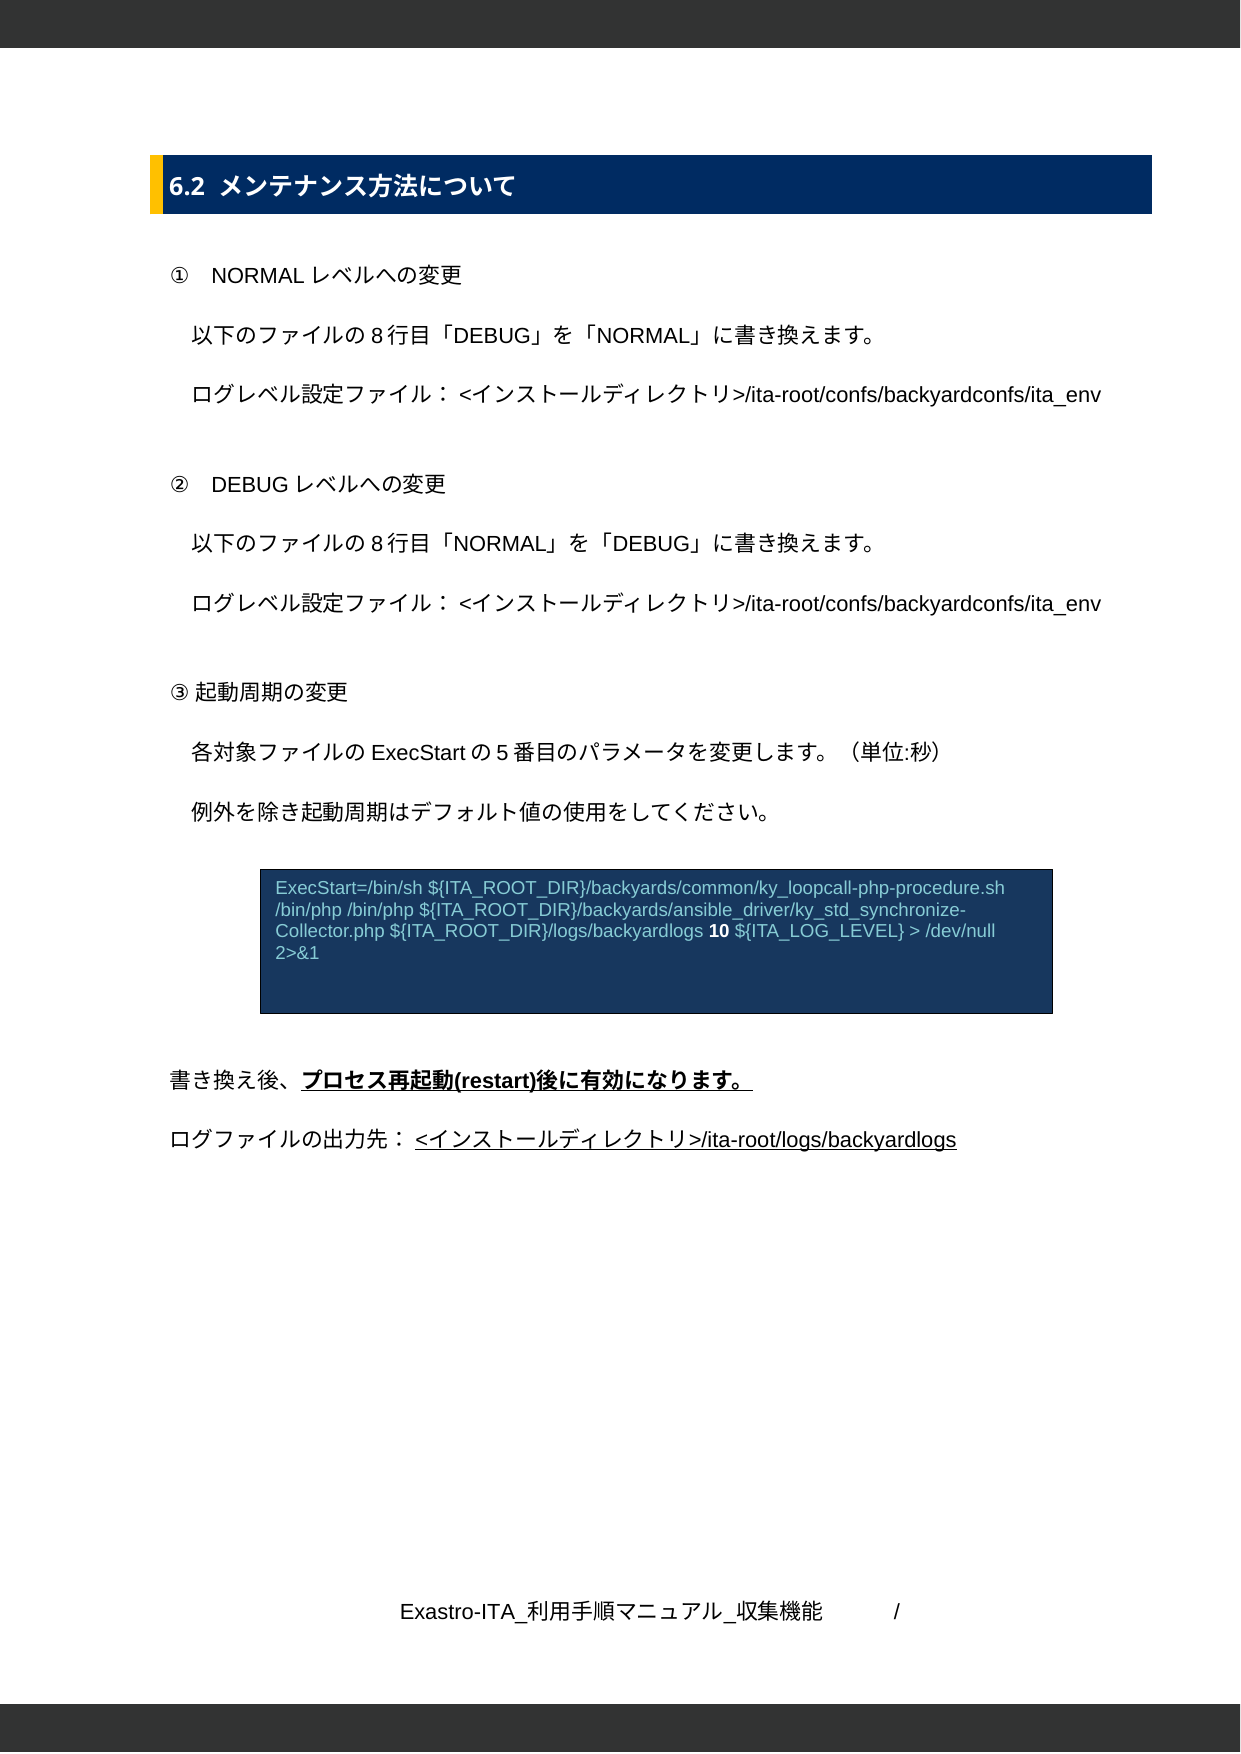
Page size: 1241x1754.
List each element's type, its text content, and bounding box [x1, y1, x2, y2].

picture [0, 0, 1241, 48]
text 例外を除き起動周期はデフォルト値の使用をしてください。 [169, 781, 1152, 840]
subtitle メンテナンス方法について [163, 155, 1152, 214]
text ① NORMALレベルへの変更 [169, 244, 1152, 304]
text ログレベル設定ファイル： <インストールディレクトリ>/ita-root/confs/backyardconfs/ita_env [169, 363, 1152, 423]
text ログレベル設定ファイル： <インストールディレクトリ>/ita-root/confs/backyardconfs/ita_env [169, 572, 1152, 632]
text ③ 起動周期の変更 [169, 661, 1152, 721]
text 書き換え後、プロセス再起動(restart)後に有効になります。 [148, 1049, 1152, 1108]
text 各対象ファイルのExecStartの5番目のパラメータを変更します。（単位:秒） [169, 721, 1152, 781]
text ② DEBUGレベルへの変更 [169, 453, 1152, 512]
text 以下のファイルの8行目「DEBUG」を「NORMAL」に書き換えます。 [169, 304, 1152, 363]
text 以下のファイルの8行目「NORMAL」を「DEBUG」に書き換えます。 [169, 512, 1152, 572]
text ログファイルの出力先： <インストールディレクトリ>/ita-root/logs/backyardlogs [148, 1108, 1152, 1168]
picture [0, 1704, 1241, 1752]
